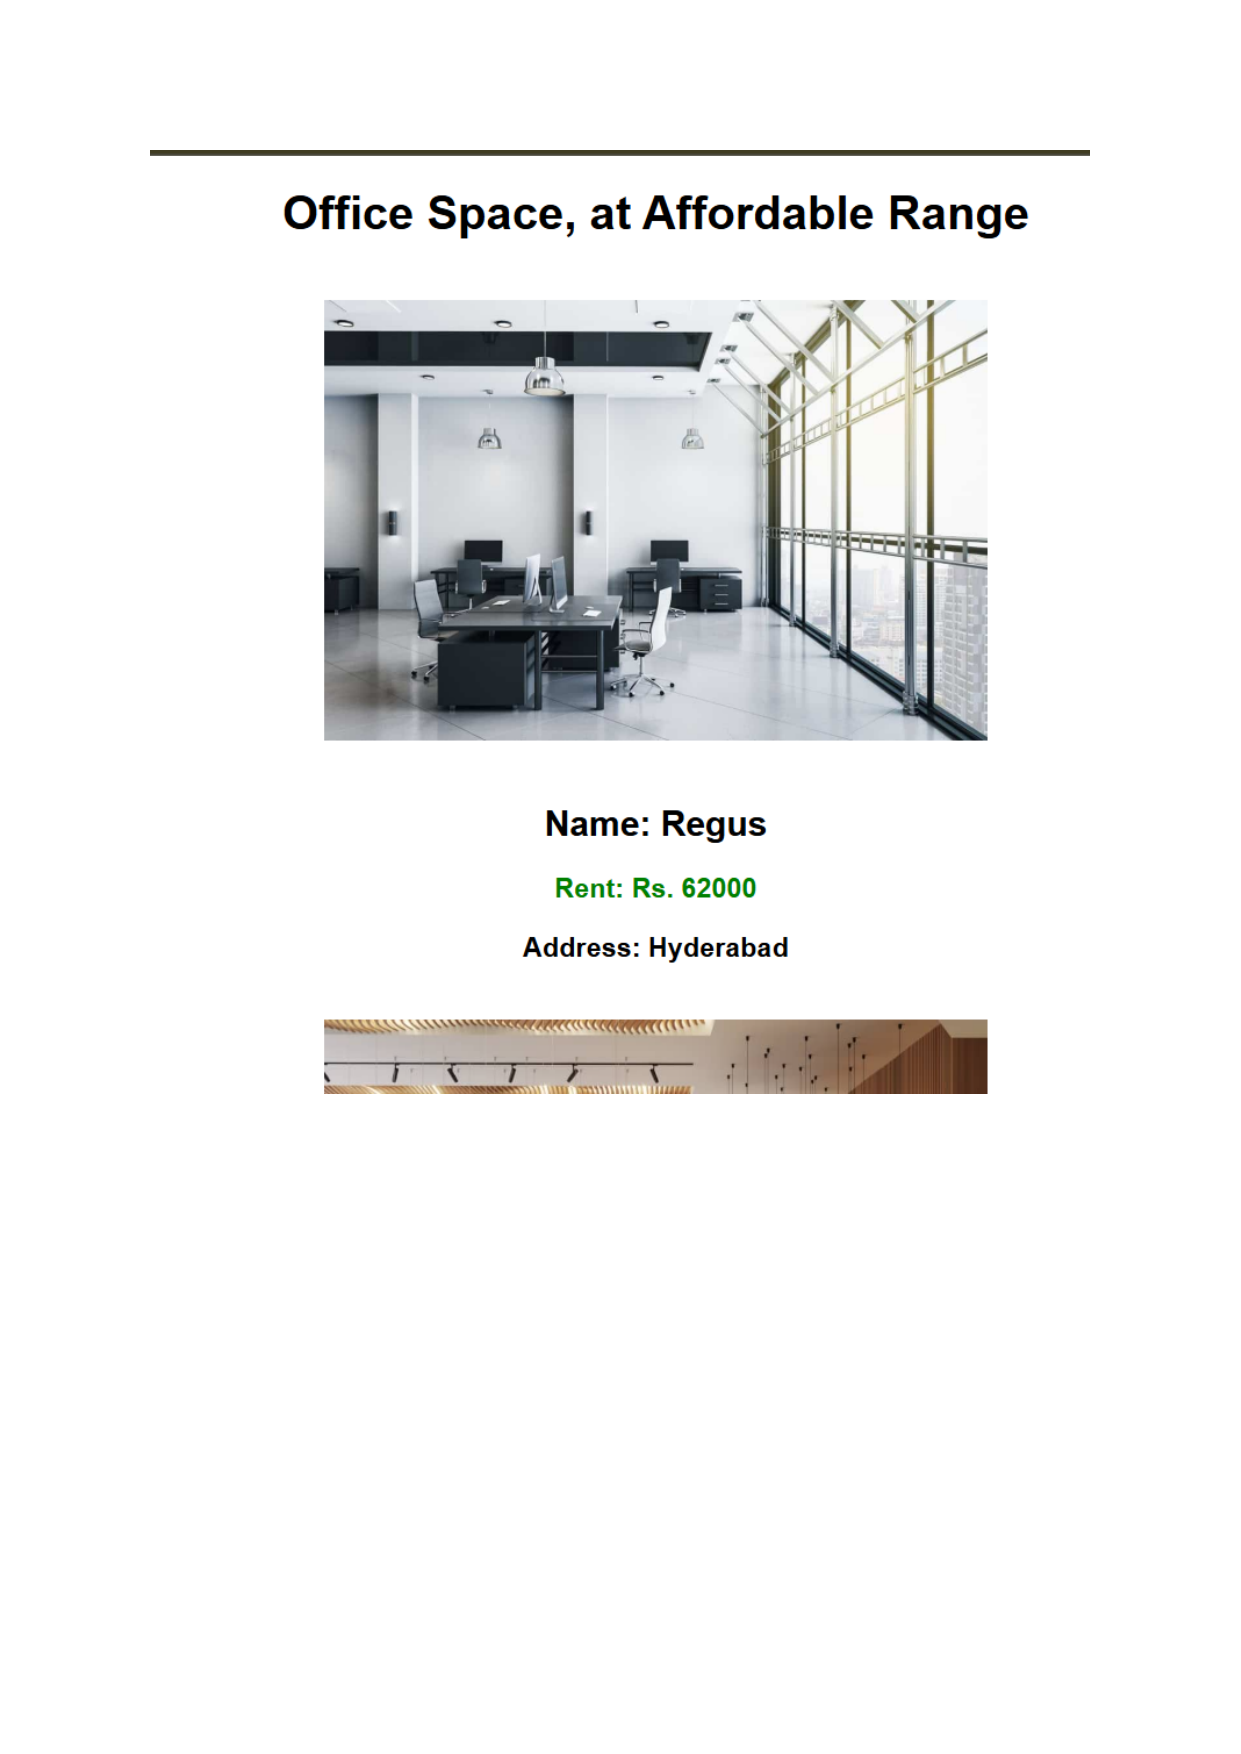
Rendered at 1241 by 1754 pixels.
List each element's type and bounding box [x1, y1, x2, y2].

picture [150, 150, 1090, 1094]
